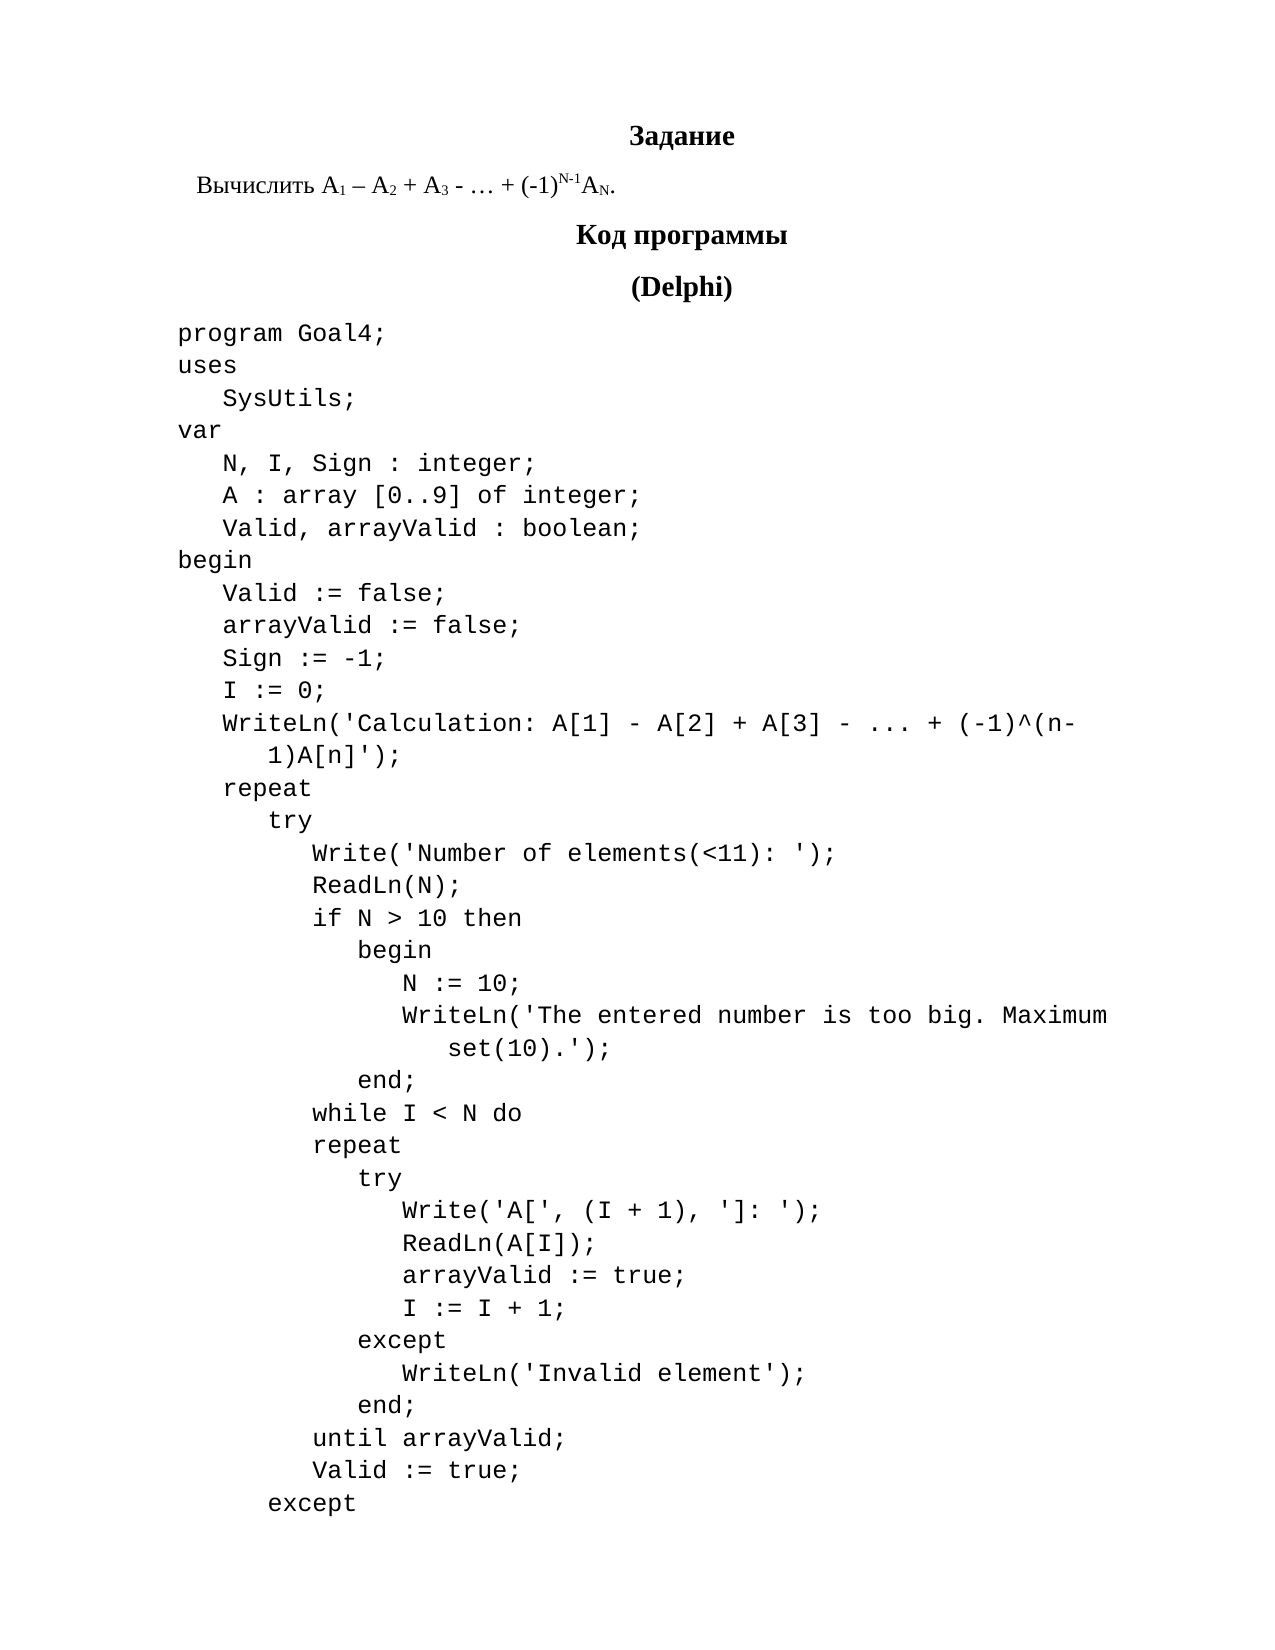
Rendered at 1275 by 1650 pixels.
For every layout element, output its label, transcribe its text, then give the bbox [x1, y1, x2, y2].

text ReadLn(N); [177, 873, 1186, 901]
text ReadLn(A[I]); [177, 1231, 1186, 1259]
text except [177, 1491, 1186, 1519]
text arrayValid := true; [177, 1263, 1186, 1291]
text var [177, 418, 1186, 446]
text 1)A[n]'); [177, 743, 1186, 771]
text SysUtils; [177, 386, 1186, 414]
text I := I + 1; [177, 1296, 1186, 1324]
text Write('Number of elements(<11): '); [177, 841, 1186, 869]
text begin [177, 938, 1186, 966]
text try [177, 1166, 1186, 1194]
text Write('A[', (I + 1), ']: '); [177, 1198, 1186, 1226]
text if N > 10 then [177, 906, 1186, 934]
text repeat [177, 776, 1186, 804]
text Sign := -1; [177, 646, 1186, 674]
text Задание [177, 118, 1186, 152]
text Код программы [177, 217, 1186, 250]
text Вычислить A1 – A2 + A3 - … + (-1)N-1AN. [177, 170, 1186, 199]
text WriteLn('Calculation: A[1] - A[2] + A[3] - ... + (-1)^(n- [177, 711, 1186, 739]
text end; [177, 1068, 1186, 1096]
text I := 0; [177, 678, 1186, 706]
text arrayValid := false; [177, 613, 1186, 641]
text end; [177, 1393, 1186, 1421]
text A : array [0..9] of integer; [177, 483, 1186, 511]
text N, I, Sign : integer; [177, 451, 1186, 479]
text repeat [177, 1133, 1186, 1161]
text (Delphi) [177, 269, 1186, 302]
text until arrayValid; [177, 1426, 1186, 1454]
text while I < N do [177, 1101, 1186, 1129]
text uses [177, 353, 1186, 381]
text Valid, arrayValid : boolean; [177, 516, 1186, 544]
text begin [177, 548, 1186, 576]
text WriteLn('The entered number is too big. Maximum [177, 1003, 1186, 1031]
text program Goal4; [177, 321, 1186, 349]
text WriteLn('Invalid element'); [177, 1361, 1186, 1389]
text set(10).'); [177, 1036, 1186, 1064]
text N := 10; [177, 971, 1186, 999]
text except [177, 1328, 1186, 1356]
text Valid := false; [177, 581, 1186, 609]
text Valid := true; [177, 1458, 1186, 1486]
text try [177, 808, 1186, 836]
